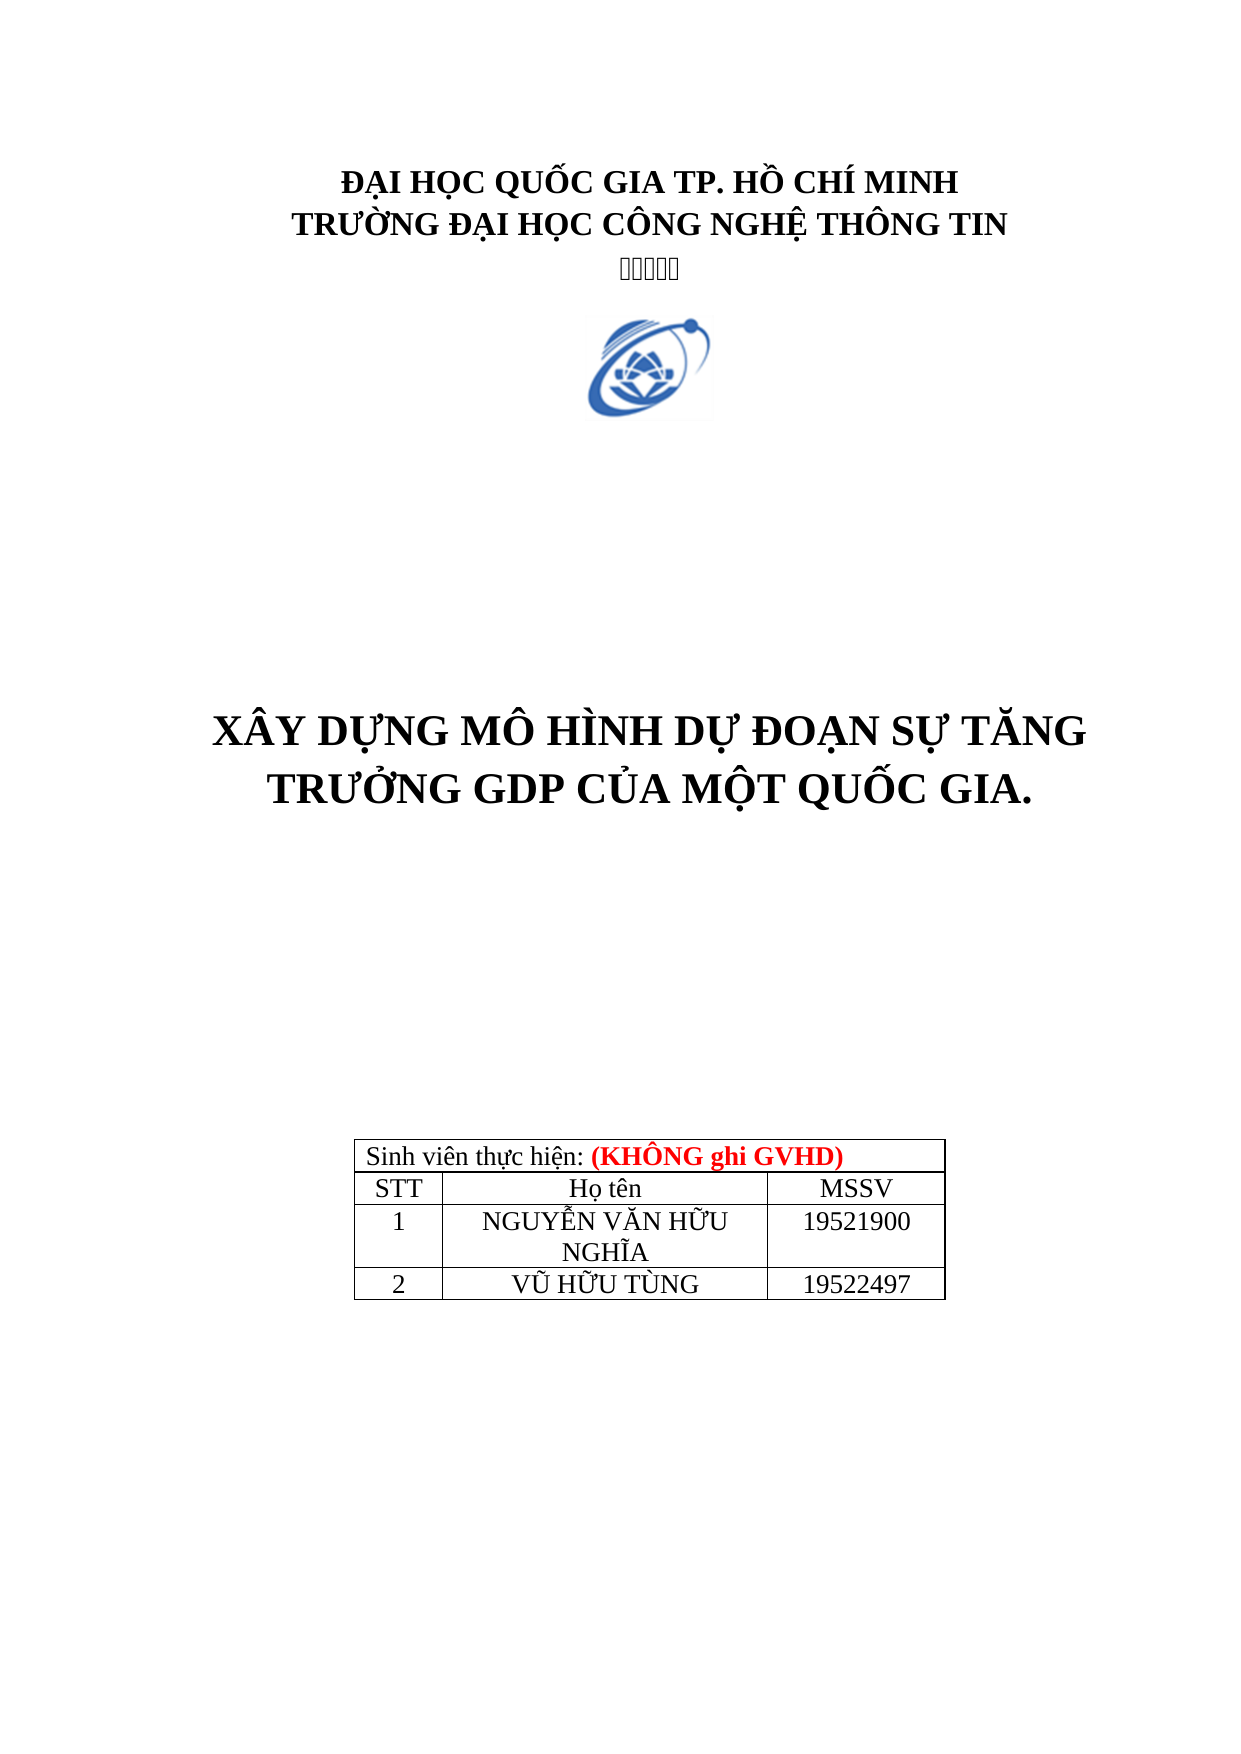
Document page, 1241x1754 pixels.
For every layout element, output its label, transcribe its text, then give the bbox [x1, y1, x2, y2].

table_cell Họ tên [443, 1173, 767, 1204]
table_cell MSSV [768, 1173, 944, 1204]
text TRƯỜNG ĐẠI HỌC CÔNG NGHỆ THÔNG TIN [177, 204, 1122, 242]
table_cell 19521900 [768, 1205, 944, 1267]
table_cell NGUYỄN VĂN HỮU NGHĨA [443, 1205, 767, 1267]
text ĐẠI HỌC QUỐC GIA TP. HỒ CHÍ MINH [177, 162, 1122, 201]
table_header Sinh viên thực hiện: (KHÔNG ghi GVHD) [355, 1140, 944, 1171]
table_cell VŨ HỮU TÙNG [443, 1268, 767, 1299]
table_cell 1 [355, 1205, 442, 1267]
picture [584, 315, 715, 422]
table_cell STT [355, 1173, 442, 1204]
text XÂY DỰNG MÔ HÌNH DỰ ĐOẠN SỰ TĂNG TRƯỞNG GDP CỦA MỘT QUỐC GIA. [177, 704, 1122, 812]
table_cell 19522497 [768, 1268, 944, 1299]
table_cell 2 [355, 1268, 442, 1299]
